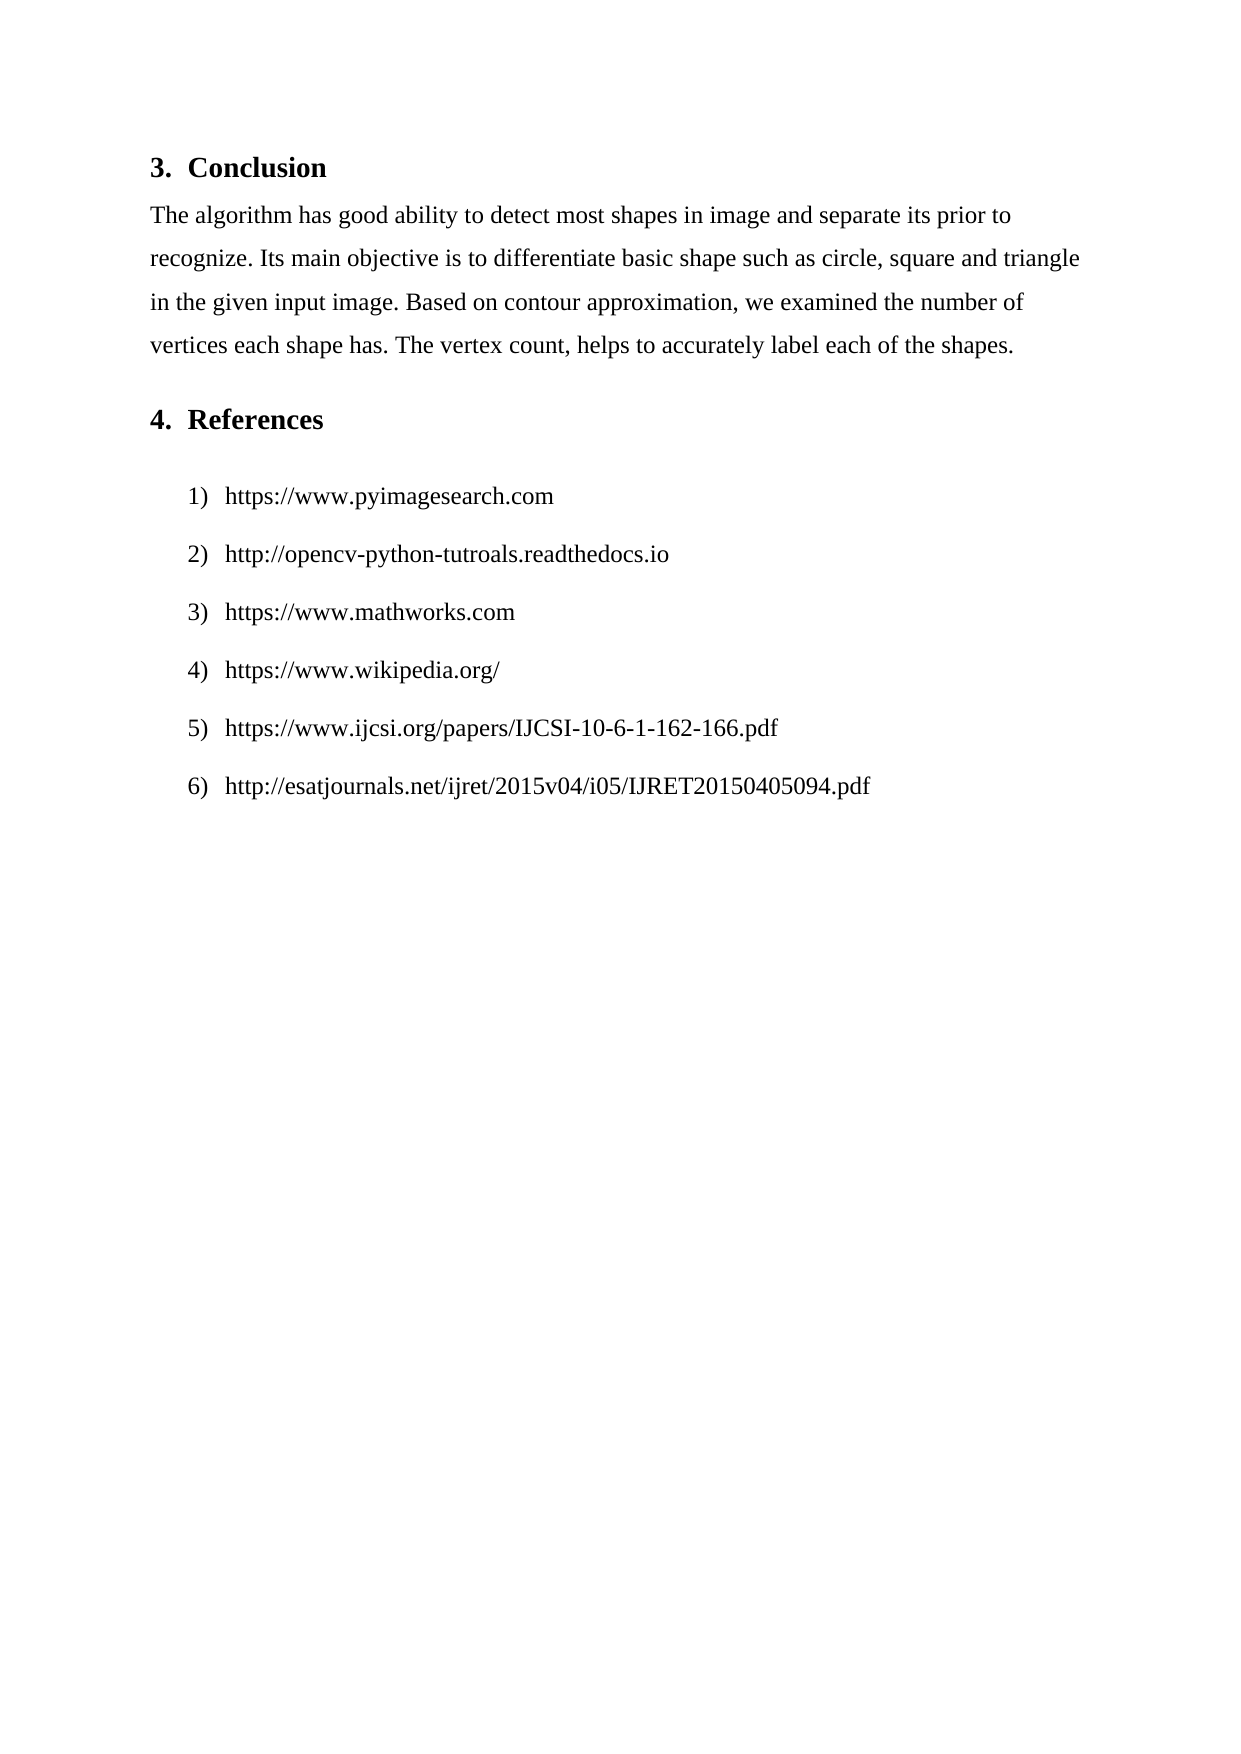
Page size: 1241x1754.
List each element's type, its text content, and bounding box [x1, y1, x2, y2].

list https://www.mathworks.com [187, 597, 1090, 626]
list Conclusion [150, 150, 1090, 183]
list http://esatjournals.net/ijret/2015v04/i05/IJRET20150405094.pdf [187, 771, 1090, 800]
list https://www.ijcsi.org/papers/IJCSI-10-6-1-162-166.pdf [187, 713, 1090, 742]
list https://www.pyimagesearch.com [187, 481, 1090, 510]
text The algorithm has good ability to detect most shapes in image and separate its prior to recognize. Its main objective is to differentiate basic shape such as circle, square and triangle in the given input image. Based on contour approximation, we examined the number of vertices each shape has. The vertex count, helps to accurately label each of the shapes. [150, 200, 1090, 358]
list https://www.wikipedia.org/ [187, 655, 1090, 684]
list References [150, 402, 1090, 436]
list http://opencv-python-tutroals.readthedocs.io [187, 539, 1090, 568]
